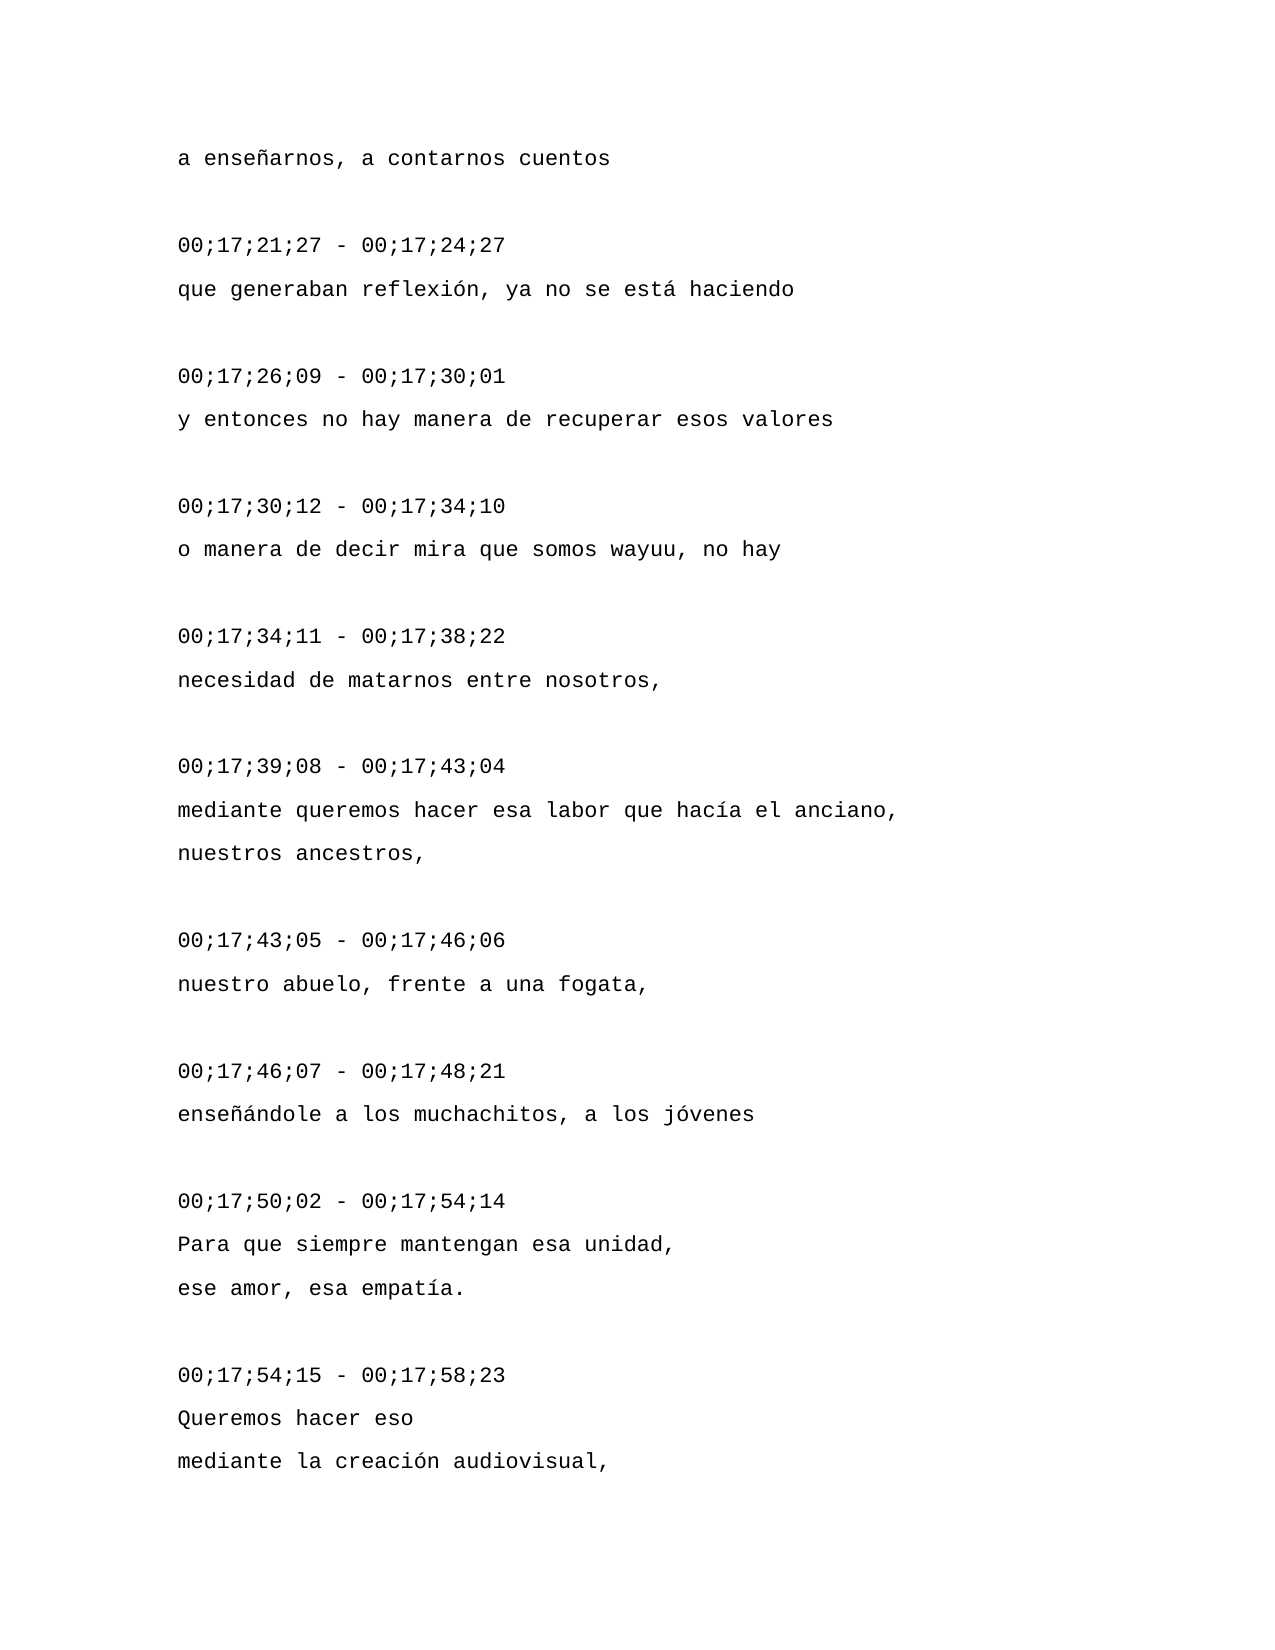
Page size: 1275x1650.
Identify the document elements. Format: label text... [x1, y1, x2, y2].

text o manera de decir mira que somos wayuu, no hay [177, 538, 1098, 563]
text necesidad de matarnos entre nosotros, [177, 669, 1098, 694]
text nuestro abuelo, frente a una fogata, [177, 973, 1098, 998]
text 00;17;50;02 - 00;17;54;14 [177, 1190, 1098, 1215]
text enseñándole a los muchachitos, a los jóvenes [177, 1103, 1098, 1128]
text Queremos hacer eso [177, 1407, 1098, 1432]
text nuestros ancestros, [177, 843, 1098, 867]
text 00;17;34;11 - 00;17;38;22 [177, 625, 1098, 650]
text y entonces no hay manera de recuperar esos valores [177, 408, 1098, 433]
text Para que siempre mantengan esa unidad, [177, 1233, 1098, 1258]
text 00;17;30;12 - 00;17;34;10 [177, 495, 1098, 520]
text a enseñarnos, a contarnos cuentos [177, 148, 1098, 172]
text 00;17;26;09 - 00;17;30;01 [177, 365, 1098, 389]
text 00;17;39;08 - 00;17;43;04 [177, 756, 1098, 781]
text mediante la creación audiovisual, [177, 1451, 1098, 1476]
text mediante queremos hacer esa labor que hacía el anciano, [177, 799, 1098, 824]
text ese amor, esa empatía. [177, 1277, 1098, 1302]
text 00;17;46;07 - 00;17;48;21 [177, 1060, 1098, 1084]
text 00;17;43;05 - 00;17;46;06 [177, 929, 1098, 954]
text que generaban reflexión, ya no se está haciendo [177, 278, 1098, 303]
text 00;17;54;15 - 00;17;58;23 [177, 1364, 1098, 1389]
text 00;17;21;27 - 00;17;24;27 [177, 234, 1098, 259]
